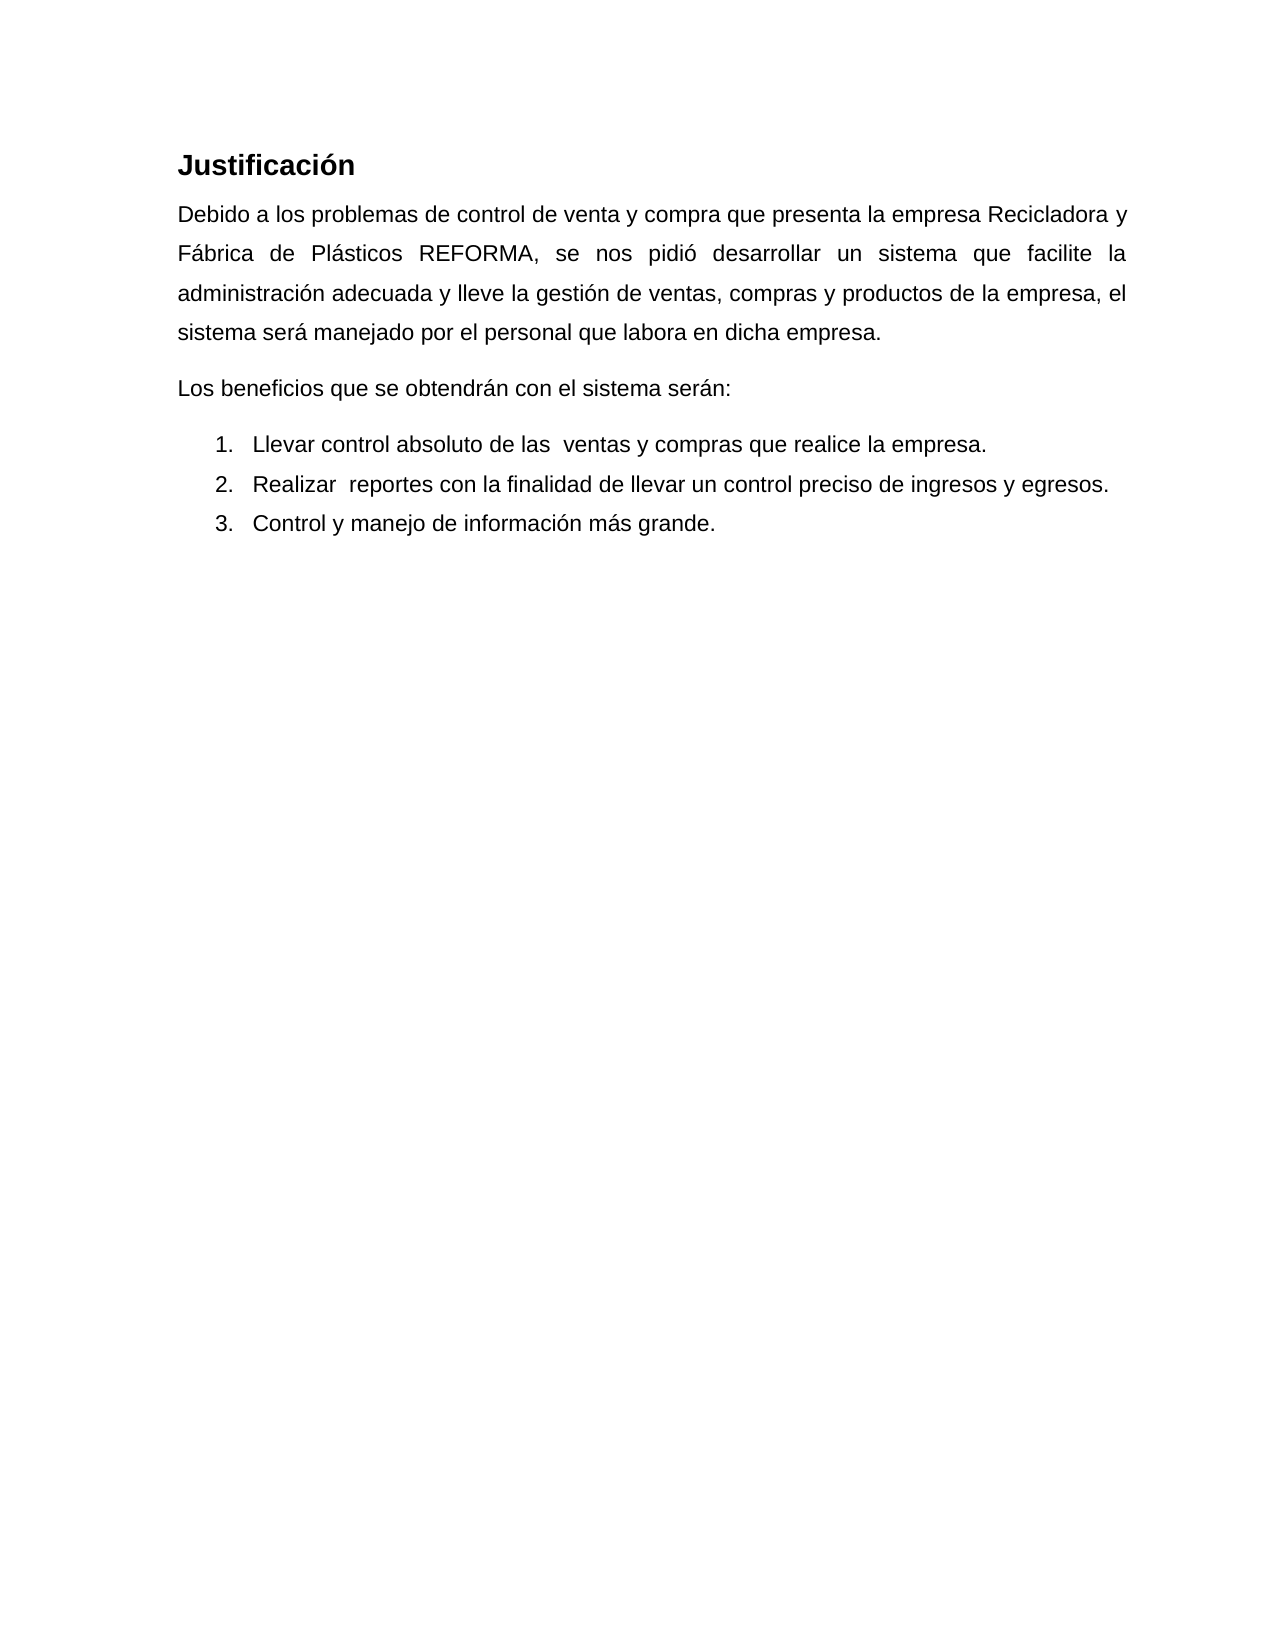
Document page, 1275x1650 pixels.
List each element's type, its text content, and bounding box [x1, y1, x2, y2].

list Realizar reportes con la finalidad de llevar un control preciso de ingresos y egresos. [215, 471, 1127, 497]
list Control y manejo de información más grande. [215, 510, 1127, 537]
list Llevar control absoluto de las ventas y compras que realice la empresa. [215, 431, 1127, 458]
text Justificación [177, 148, 1127, 181]
text Debido a los problemas de control de venta y compra que presenta la empresa Recicladora y Fábrica de Plásticos REFORMA, se nos pidió desarrollar un sistema que facilite la administración adecuada y lleve la gestión de ventas, compras y productos de la empresa, el sistema será manejado por el personal que labora en dicha empresa. [177, 201, 1127, 345]
text Los beneficios que se obtendrán con el sistema serán: [177, 375, 1127, 401]
